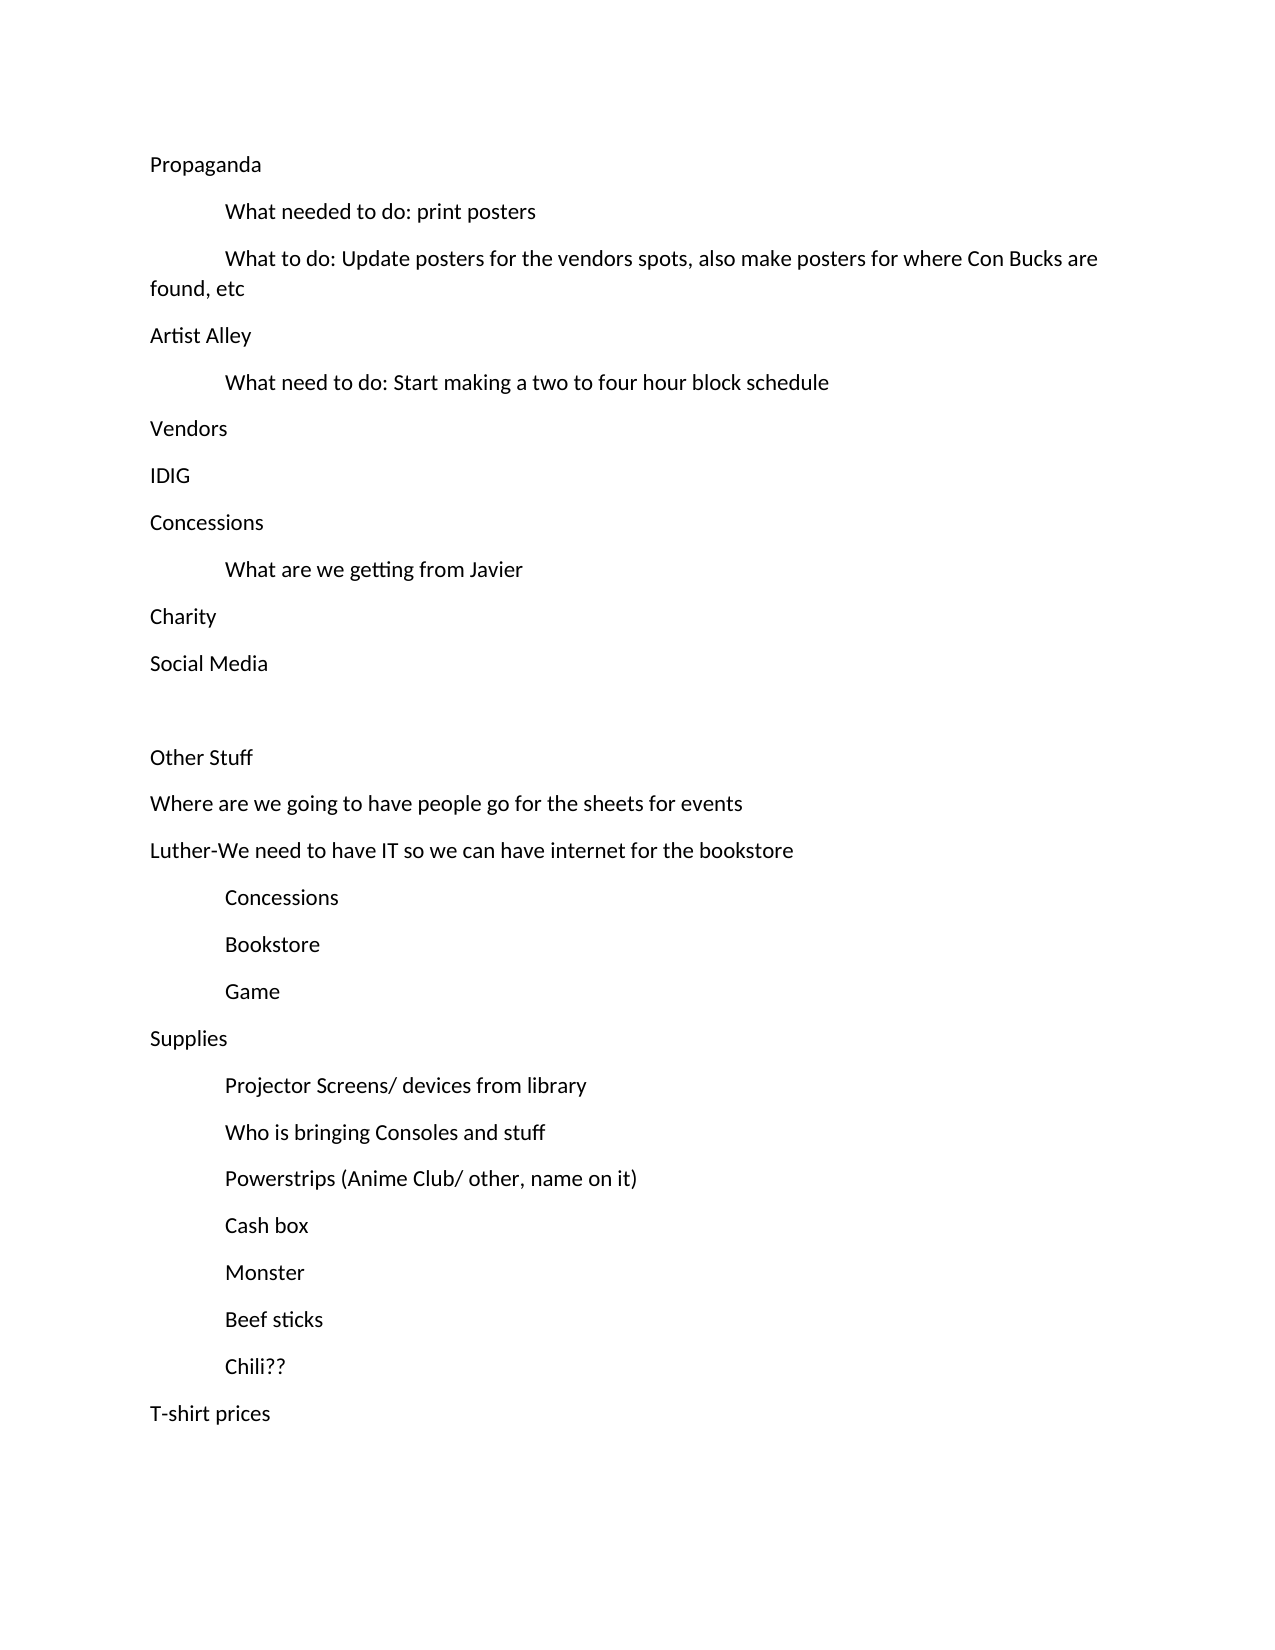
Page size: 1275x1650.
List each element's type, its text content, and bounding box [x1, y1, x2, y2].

text What are we getting from Javier [150, 555, 1125, 583]
text Where are we going to have people go for the sheets for events [150, 789, 1125, 818]
text Beef sticks [150, 1305, 1125, 1333]
text Powerstrips (Anime Club/ other, name on it) [150, 1164, 1125, 1193]
text What to do: Update posters for the vendors spots, also make posters for where Con Bucks are found, etc [150, 244, 1125, 302]
text Chili?? [150, 1352, 1125, 1380]
text Vendors [150, 414, 1125, 443]
text Other Stuff [150, 743, 1125, 771]
text Social Media [150, 649, 1125, 677]
text Charity [150, 602, 1125, 630]
text IDIG [150, 461, 1125, 489]
text Projector Screens/ devices from library [150, 1071, 1125, 1099]
text Monster [150, 1258, 1125, 1286]
text T-shirt prices [150, 1399, 1125, 1427]
text What needed to do: print posters [150, 197, 1125, 225]
text Who is bringing Consoles and stuff [150, 1118, 1125, 1146]
text Propaganda [150, 150, 1125, 178]
text Cash box [150, 1211, 1125, 1239]
text What need to do: Start making a two to four hour block schedule [150, 368, 1125, 396]
text Concessions [150, 508, 1125, 536]
text Supplies [150, 1024, 1125, 1052]
text Game [150, 977, 1125, 1005]
text Bookstore [150, 930, 1125, 958]
text Artist Alley [150, 321, 1125, 349]
text Luther-We need to have IT so we can have internet for the bookstore [150, 836, 1125, 864]
text Concessions [150, 883, 1125, 911]
